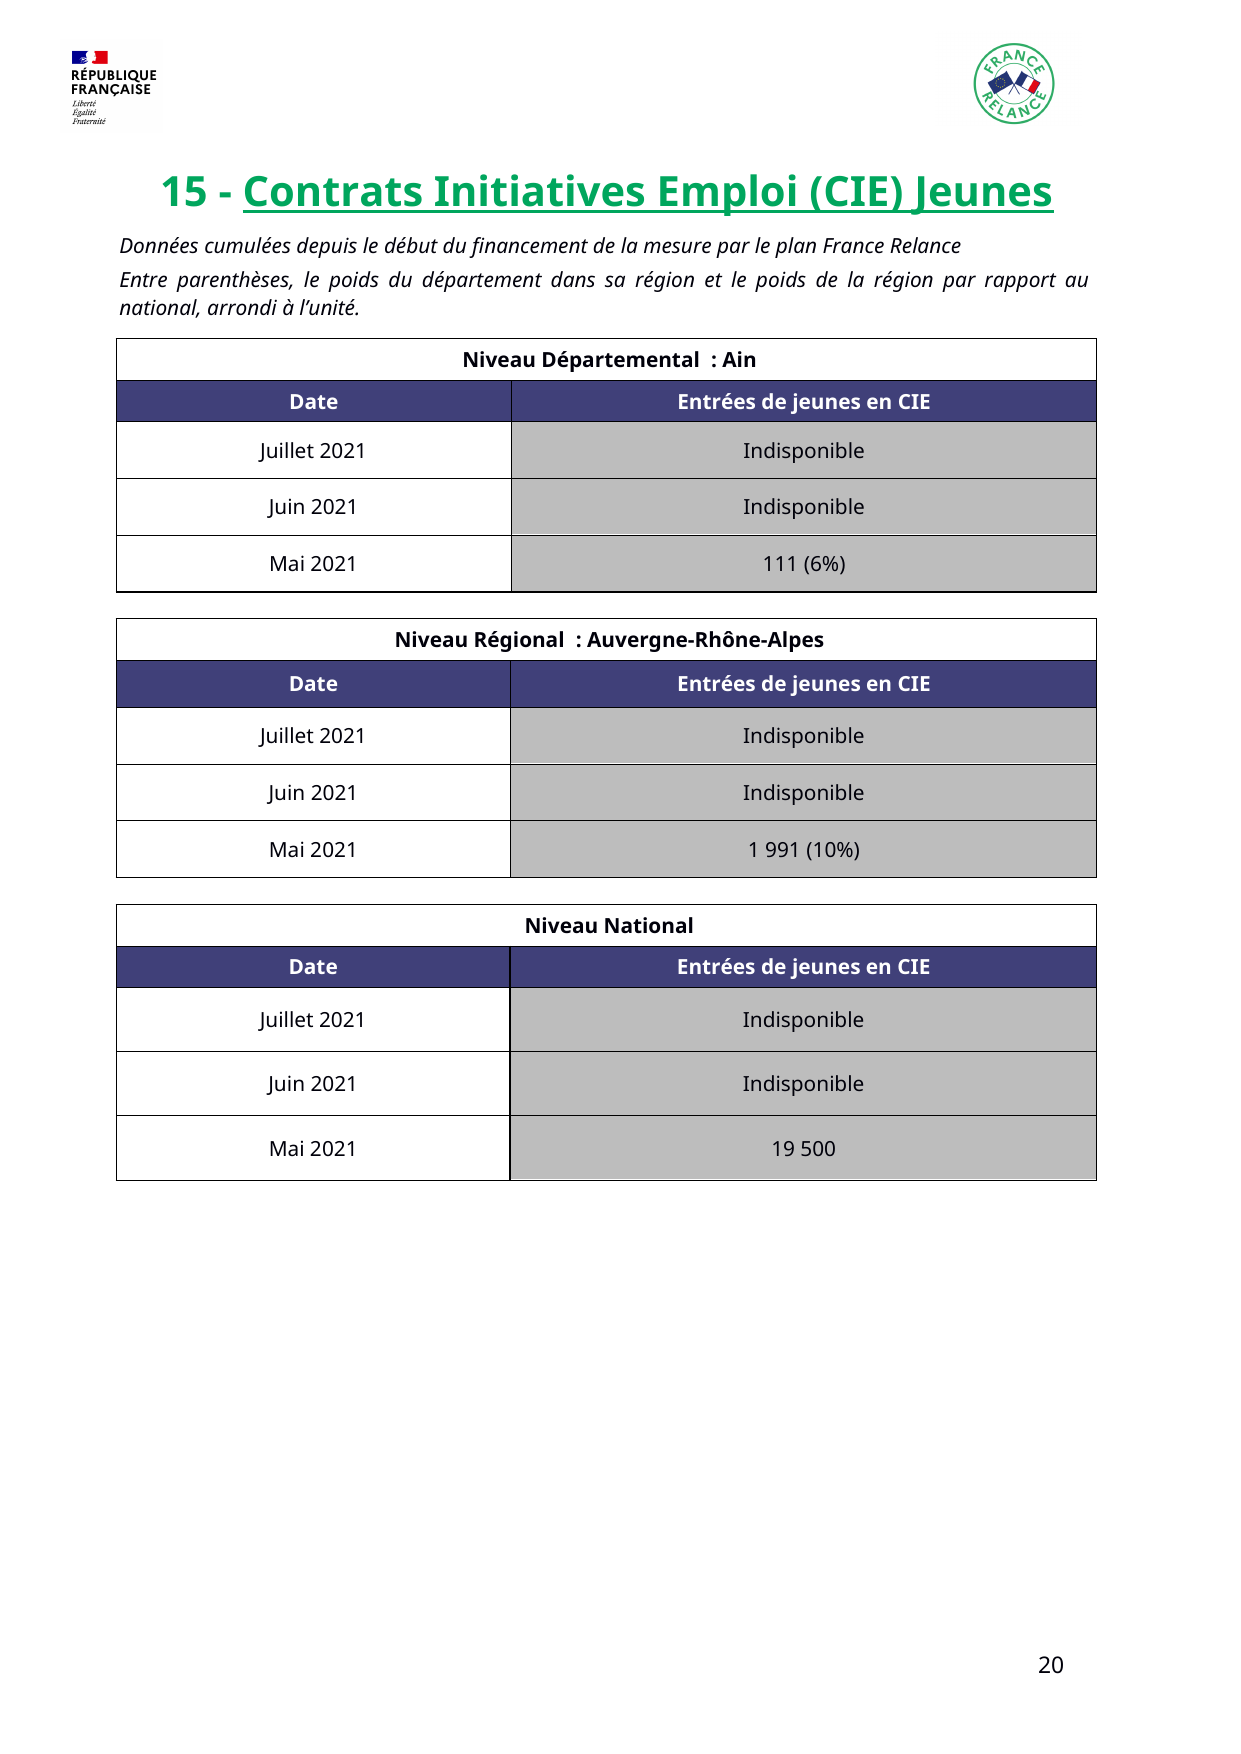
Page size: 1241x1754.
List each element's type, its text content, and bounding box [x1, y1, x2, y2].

table_cell Indisponible [512, 479, 1096, 534]
text Données cumulées depuis le début du financement de la mesure par le plan France Relance [119, 231, 1094, 260]
table_cell Juillet 2021 [117, 708, 510, 763]
table_cell Mai 2021 [117, 536, 511, 591]
table_cell 19 500 [511, 1116, 1096, 1179]
table_cell Indisponible [511, 708, 1096, 763]
table_cell Juillet 2021 [117, 422, 511, 478]
table_cell Entrées de jeunes en CIE [511, 947, 1096, 987]
table_header Niveau Départemental : Ain [117, 339, 1096, 380]
table_cell Mai 2021 [117, 1116, 509, 1179]
subtitle 15 - Contrats Initiatives Emploi (CIE) Jeunes [119, 162, 1094, 219]
table_header Niveau National [117, 905, 1096, 946]
table_cell Date [117, 947, 509, 987]
table_cell Indisponible [511, 988, 1096, 1051]
table_cell Indisponible [512, 422, 1096, 478]
table_cell Juin 2021 [117, 1052, 509, 1115]
table_cell Mai 2021 [117, 821, 510, 877]
table_cell 1 991 (10%) [511, 821, 1096, 877]
picture [60, 39, 164, 133]
table_cell Juin 2021 [117, 765, 510, 820]
table_cell Indisponible [511, 765, 1096, 820]
table_cell Entrées de jeunes en CIE [511, 661, 1096, 707]
table_cell Juin 2021 [117, 479, 511, 534]
table_cell 111 (6%) [512, 536, 1096, 591]
table_cell Juillet 2021 [117, 988, 509, 1051]
table_cell Date [117, 381, 511, 421]
picture [935, 31, 1082, 126]
table_header Niveau Régional : Auvergne-Rhône-Alpes [117, 619, 1096, 660]
table_cell Date [117, 661, 510, 707]
table_cell Indisponible [511, 1052, 1096, 1115]
table_cell Entrées de jeunes en CIE [512, 381, 1096, 421]
text Entre parenthèses, le poids du département dans sa région et le poids de la région par rapport au national, arrondi à l’unité. [119, 265, 1094, 322]
